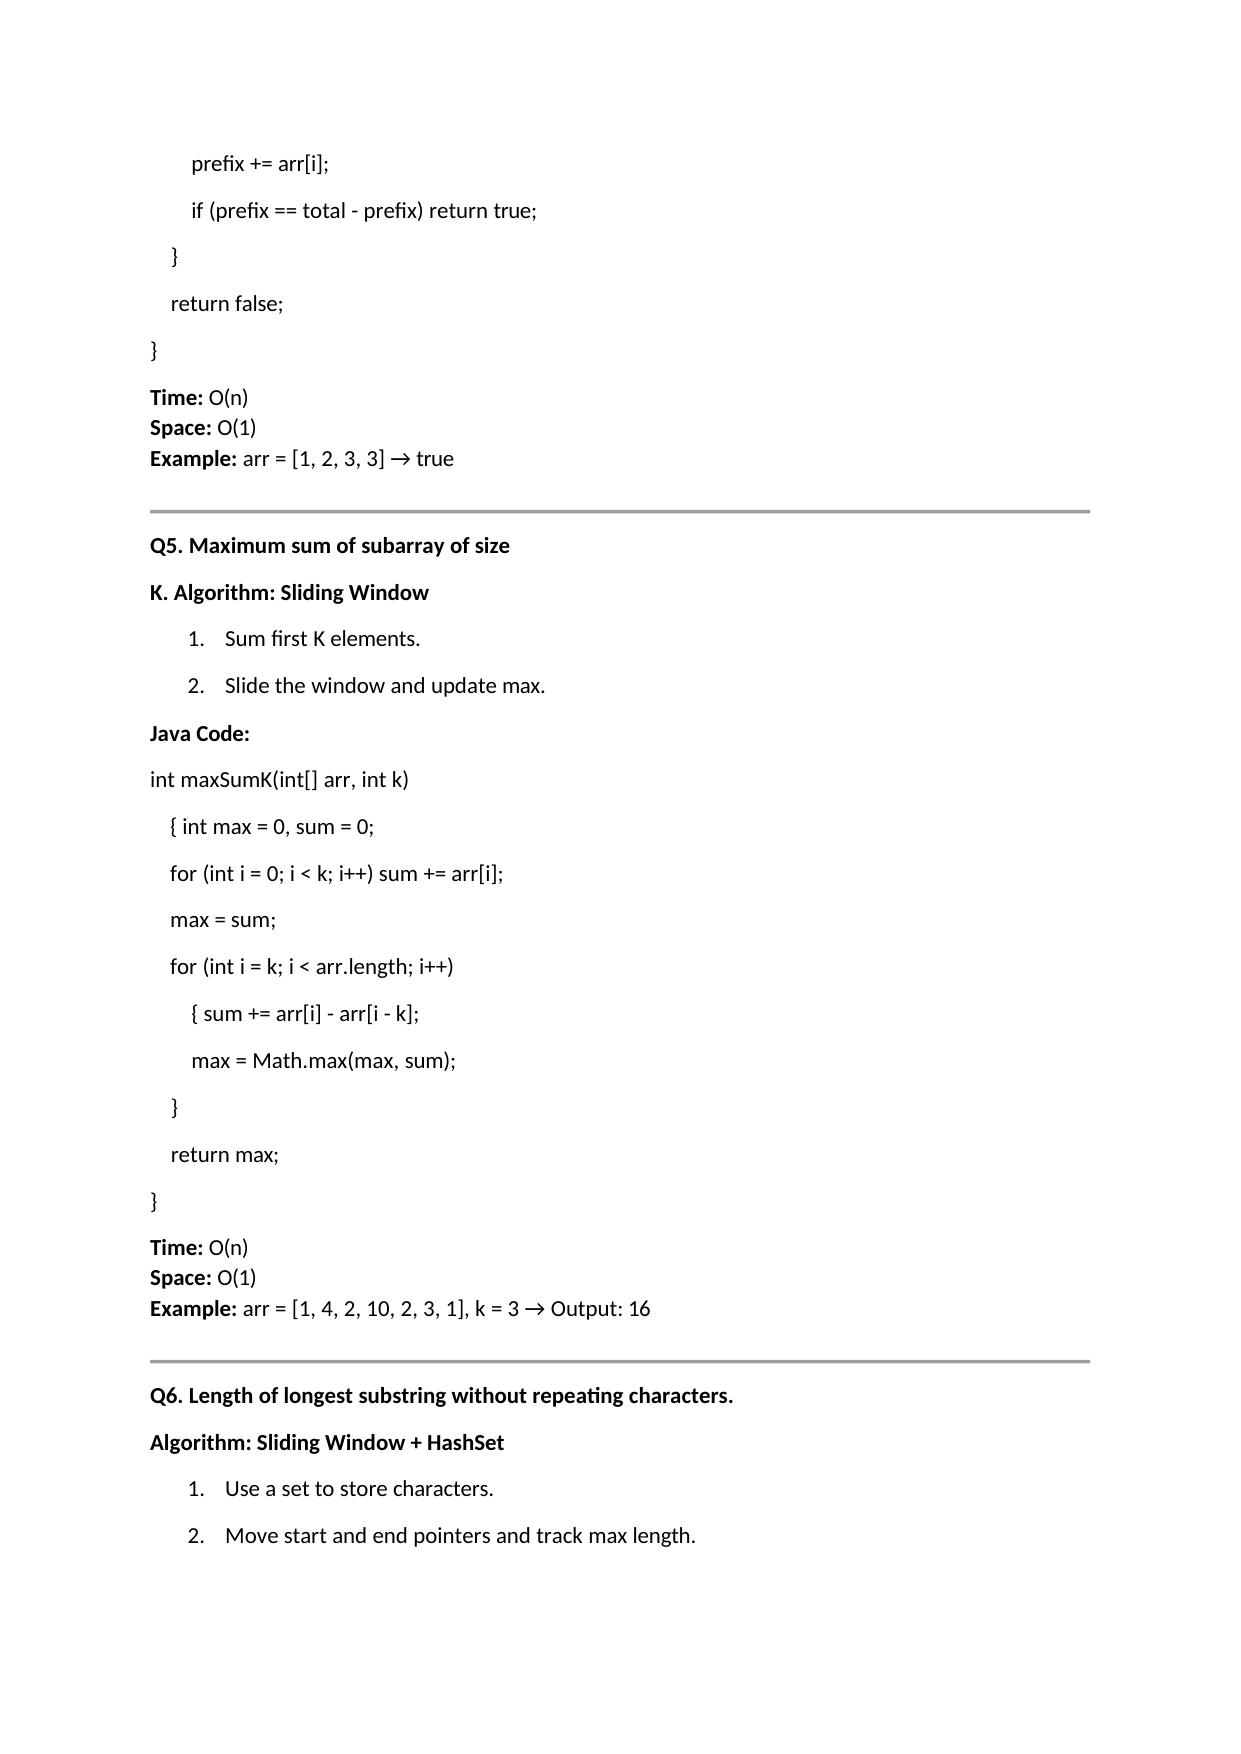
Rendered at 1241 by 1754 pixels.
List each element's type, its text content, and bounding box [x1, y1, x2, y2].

text for (int i = k; i < arr.length; i++) { sum += arr[i] - arr[i - k]; [170, 952, 483, 1027]
subtitle Q5. Maximum sum of subarray of size K. Algorithm: Sliding Window [150, 532, 533, 606]
text Example: arr = [1, 4, 2, 10, 2, 3, 1], k = 3 → Output: 16 [150, 1294, 1093, 1322]
list Sum first K elements. [187, 624, 1093, 652]
text for (int i = 0; i < k; i++) sum += arr[i]; max = sum; [170, 859, 533, 933]
text } [171, 1093, 1093, 1121]
text return false; [171, 289, 1093, 317]
text if (prefix == total - prefix) return true; [191, 196, 1093, 224]
list Move start and end pointers and track max length. [187, 1522, 1093, 1550]
subtitle Q6. Length of longest substring without repeating characters. Algorithm: Sliding Window + HashSet [150, 1382, 766, 1456]
text Space: O(1) [150, 1263, 1093, 1291]
text prefix += arr[i]; [191, 149, 1093, 177]
text Space: O(1) [150, 413, 1093, 441]
text Example: arr = [1, 2, 3, 3] → true [150, 444, 1093, 472]
text } [171, 242, 1093, 270]
text max = Math.max(max, sum); [191, 1046, 1093, 1074]
list Use a set to store characters. [187, 1474, 1093, 1503]
text } [150, 1187, 1093, 1215]
subtitle Java Code: [150, 719, 1093, 747]
text return max; [171, 1140, 1093, 1168]
text Time: O(n) [150, 383, 1093, 411]
text } [150, 337, 1093, 364]
text Time: O(n) [150, 1233, 1093, 1261]
text int maxSumK(int[] arr, int k) { int max = 0, sum = 0; [150, 765, 420, 840]
list Slide the window and update max. [187, 672, 1093, 699]
